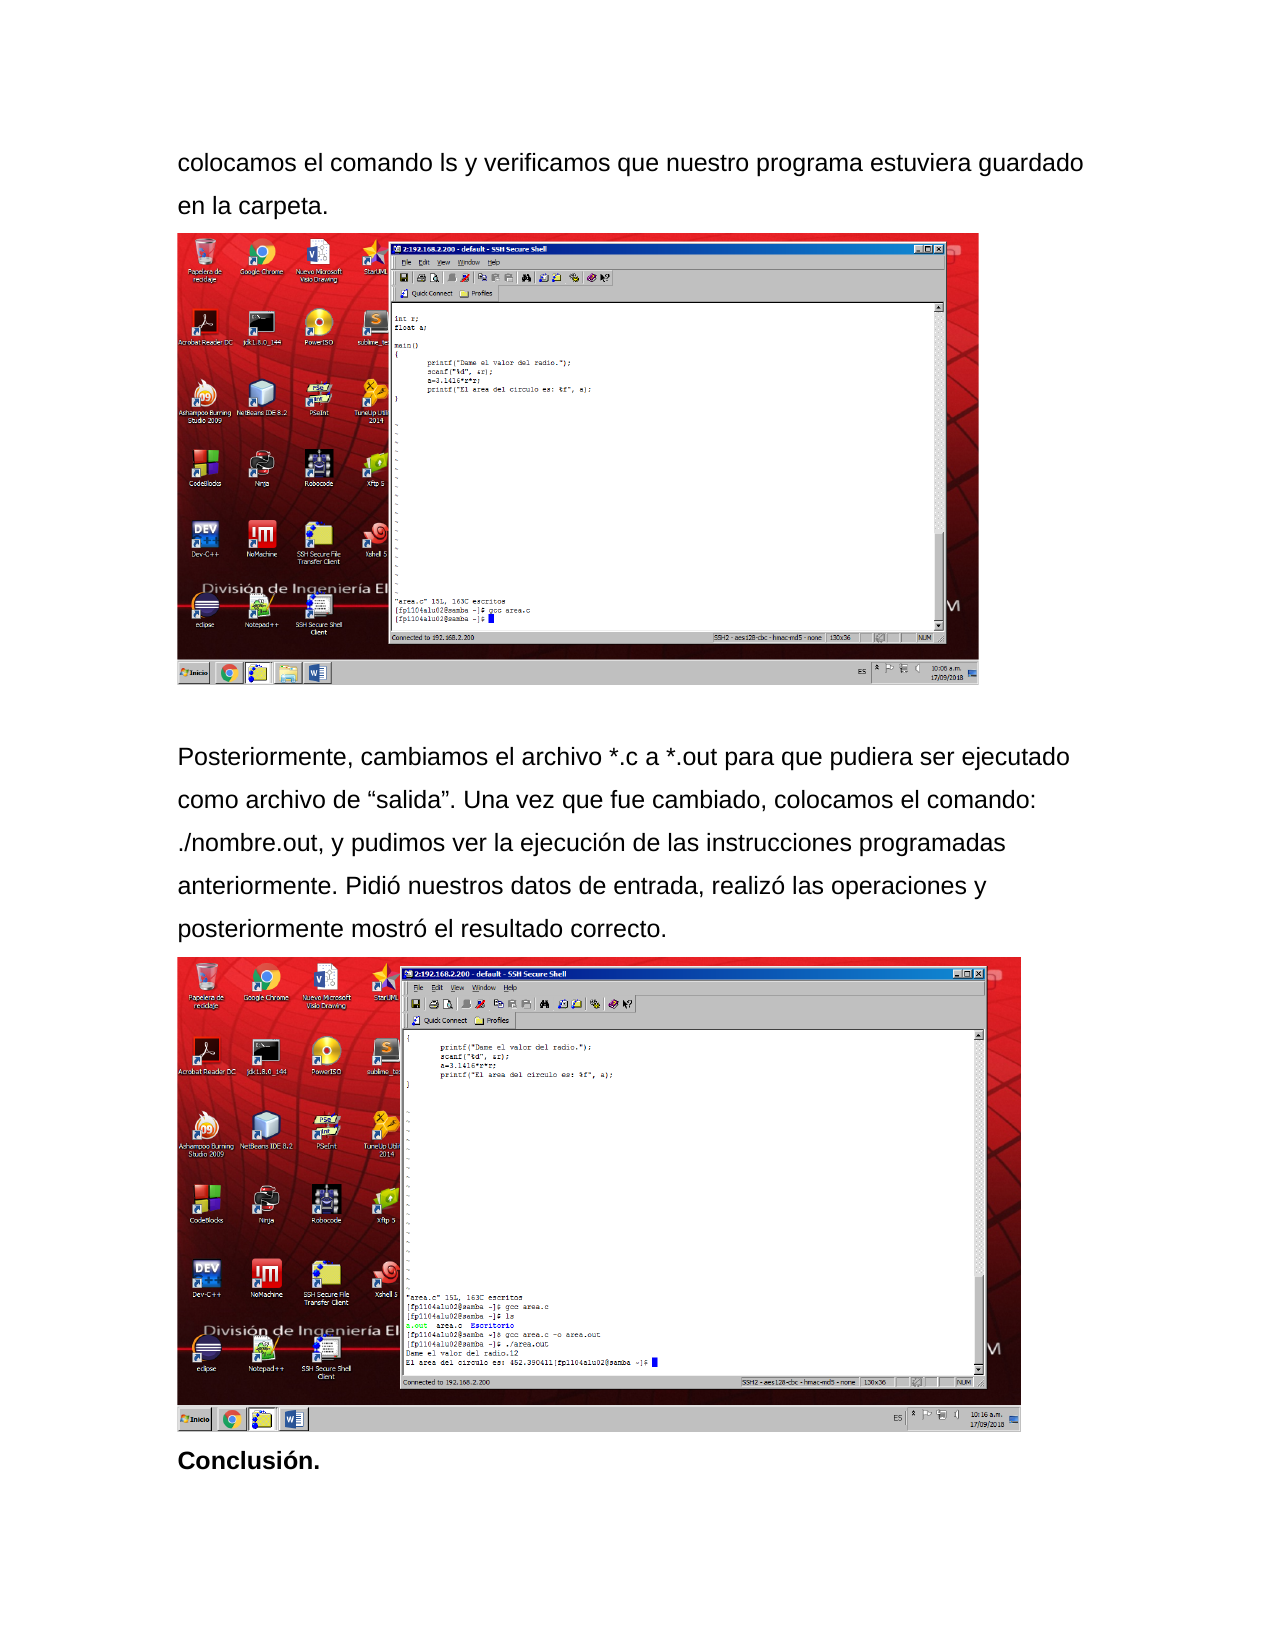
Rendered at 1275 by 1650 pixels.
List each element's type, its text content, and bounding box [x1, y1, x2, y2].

picture [177, 233, 979, 685]
text Conclusión. [177, 1446, 1098, 1475]
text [177, 148, 1098, 219]
picture [177, 957, 1021, 1432]
text Posteriormente, cambiamos el archivo *.c a *.out para que pudiera ser ejecutado como archivo de “salida”. Una vez que fue cambiado, colocamos el comando: ./nombre.out, y pudimos ver la ejecución de las instrucciones programadas anteriormente. Pidió nuestros datos de entrada, realizó las operaciones y posteriormente mostró el resultado correcto. [177, 742, 1098, 943]
